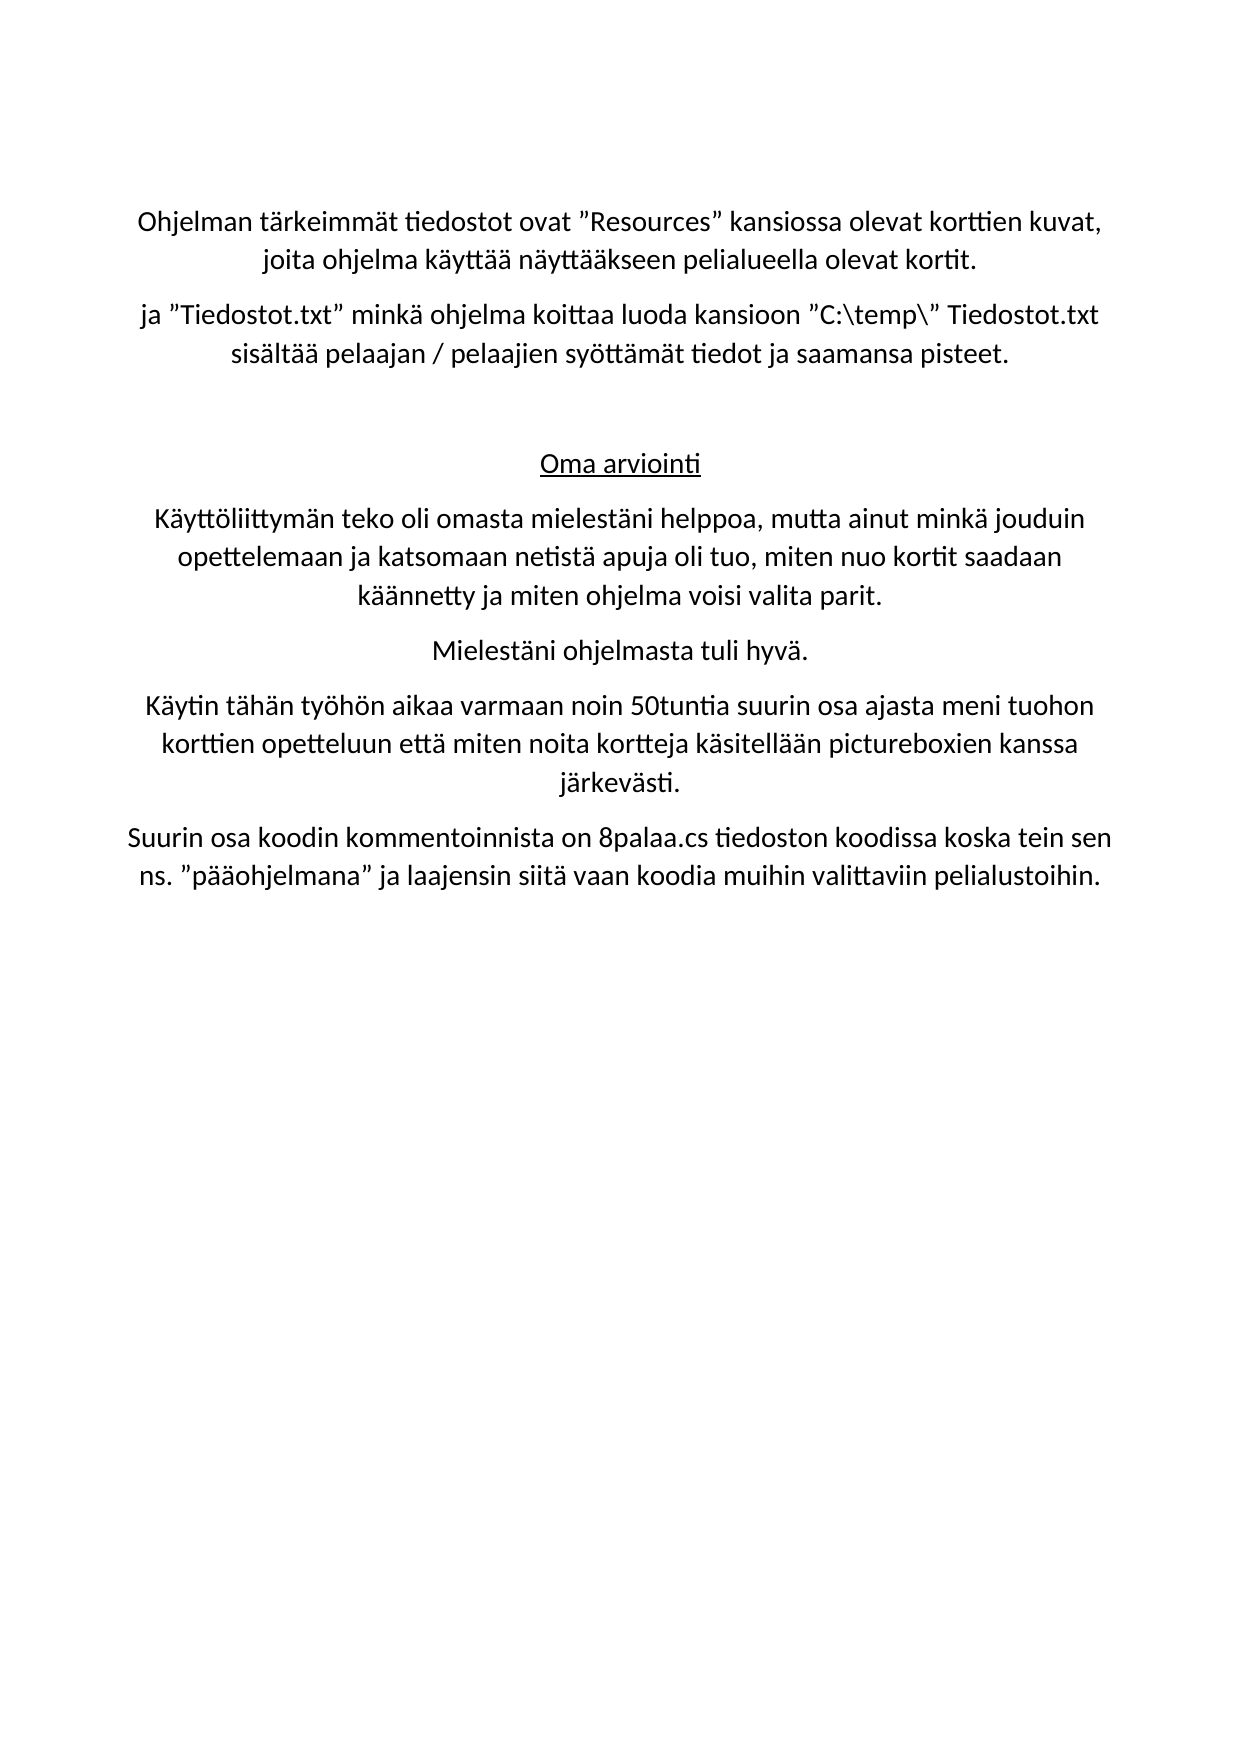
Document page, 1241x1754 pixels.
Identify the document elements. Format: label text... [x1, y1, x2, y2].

text ja ”Tiedostot.txt” minkä ohjelma koittaa luoda kansioon ”C:\temp\” Tiedostot.txt sisältää pelaajan / pelaajien syöttämät tiedot ja saamansa pisteet. [118, 296, 1122, 370]
text Mielestäni ohjelmasta tuli hyvä. [118, 632, 1122, 668]
text Käytin tähän työhön aikaa varmaan noin 50tuntia suurin osa ajasta meni tuohon korttien opetteluun että miten noita kortteja käsitellään pictureboxien kanssa järkevästi. [118, 687, 1122, 799]
text Suurin osa koodin kommentoinnista on 8palaa.cs tiedoston koodissa koska tein sen ns. ”pääohjelmana” ja laajensin siitä vaan koodia muihin valittaviin pelialustoihin. [118, 819, 1122, 893]
text Ohjelman tärkeimmät tiedostot ovat ”Resources” kansiossa olevat korttien kuvat, joita ohjelma käyttää näyttääkseen pelialueella olevat kortit. [118, 203, 1122, 277]
text Käyttöliittymän teko oli omasta mielestäni helppoa, mutta ainut minkä jouduin opettelemaan ja katsomaan netistä apuja oli tuo, miten nuo kortit saadaan käännetty ja miten ohjelma voisi valita parit. [118, 500, 1122, 612]
text Oma arviointi [118, 445, 1122, 481]
